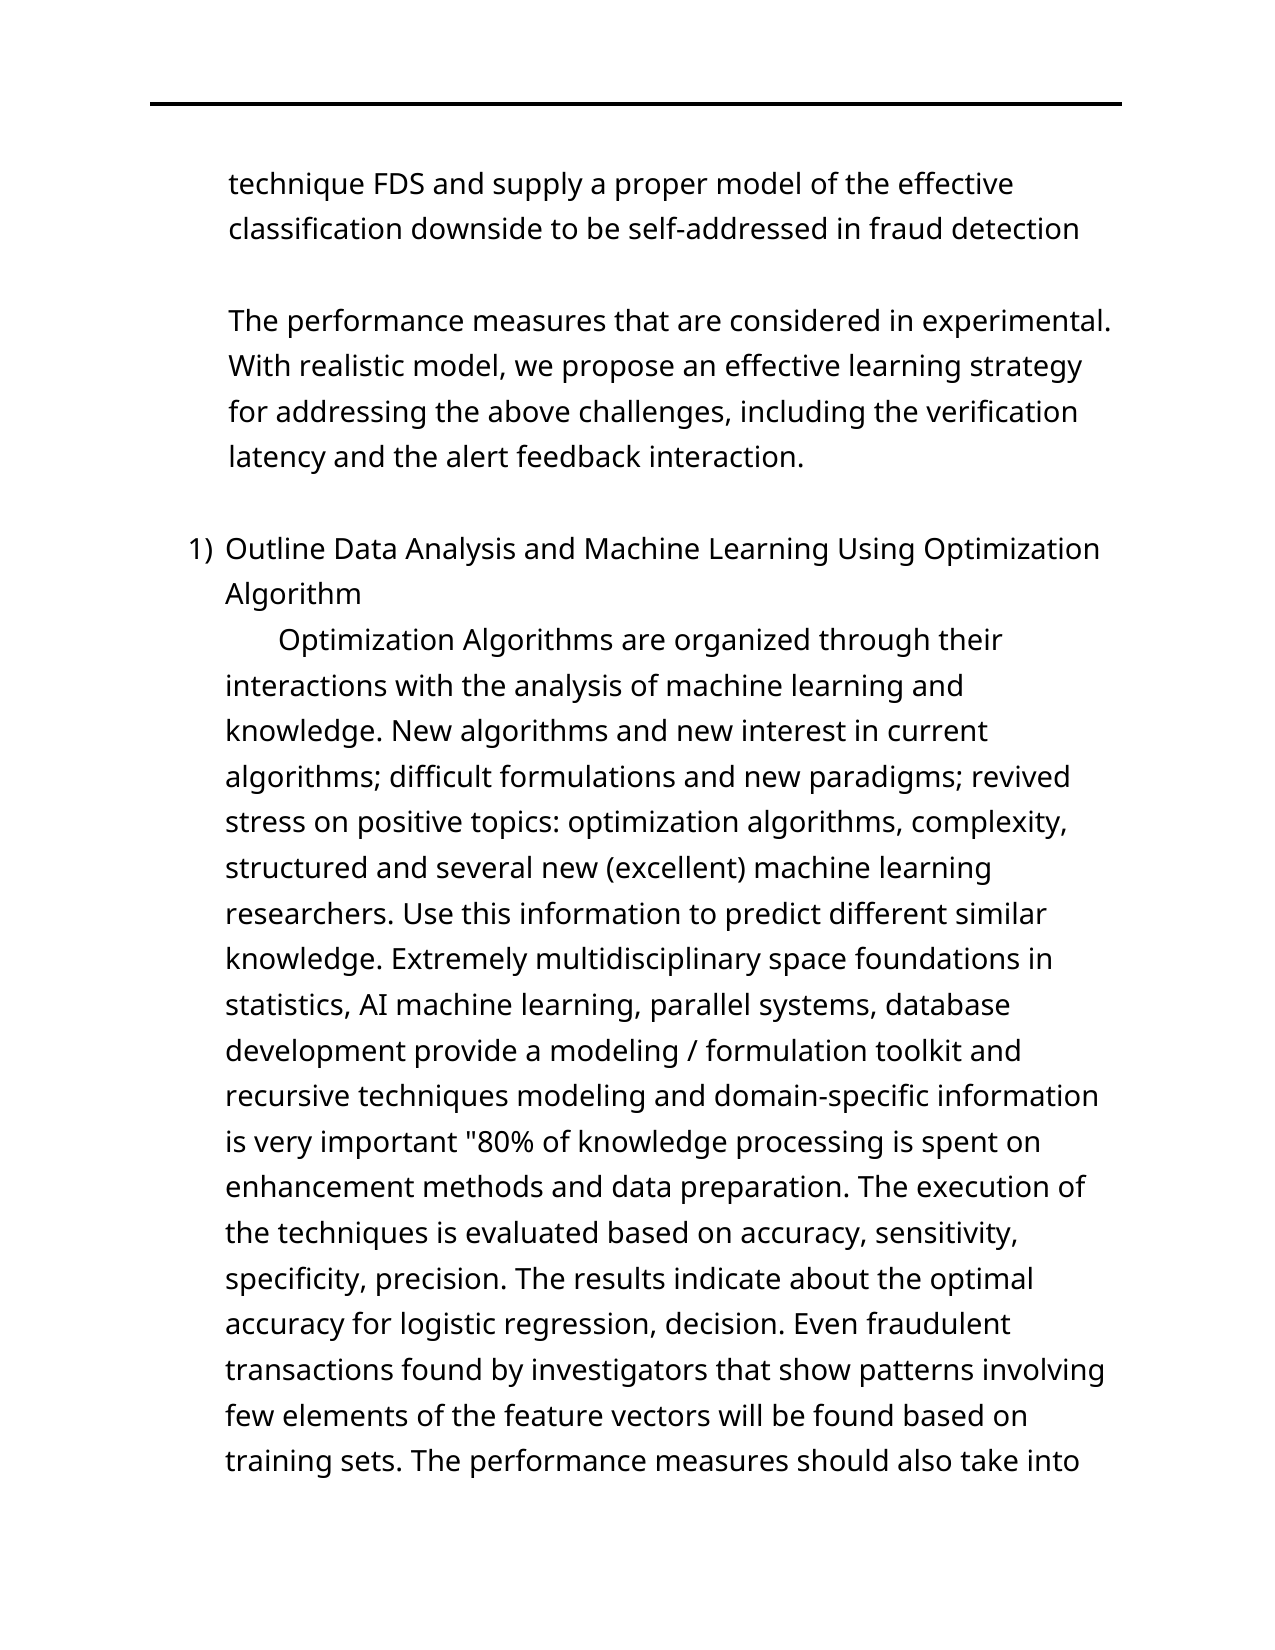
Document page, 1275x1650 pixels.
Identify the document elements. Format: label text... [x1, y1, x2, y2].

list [225, 619, 1125, 1480]
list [228, 163, 1125, 248]
list The performance measures that are considered in experimental. With realistic model, we propose an effective learning strategy for addressing the above challenges, including the verification latency and the alert feedback interaction. [228, 300, 1125, 476]
list Outline Data Analysis and Machine Learning Using Optimization Algorithm [187, 528, 1125, 613]
